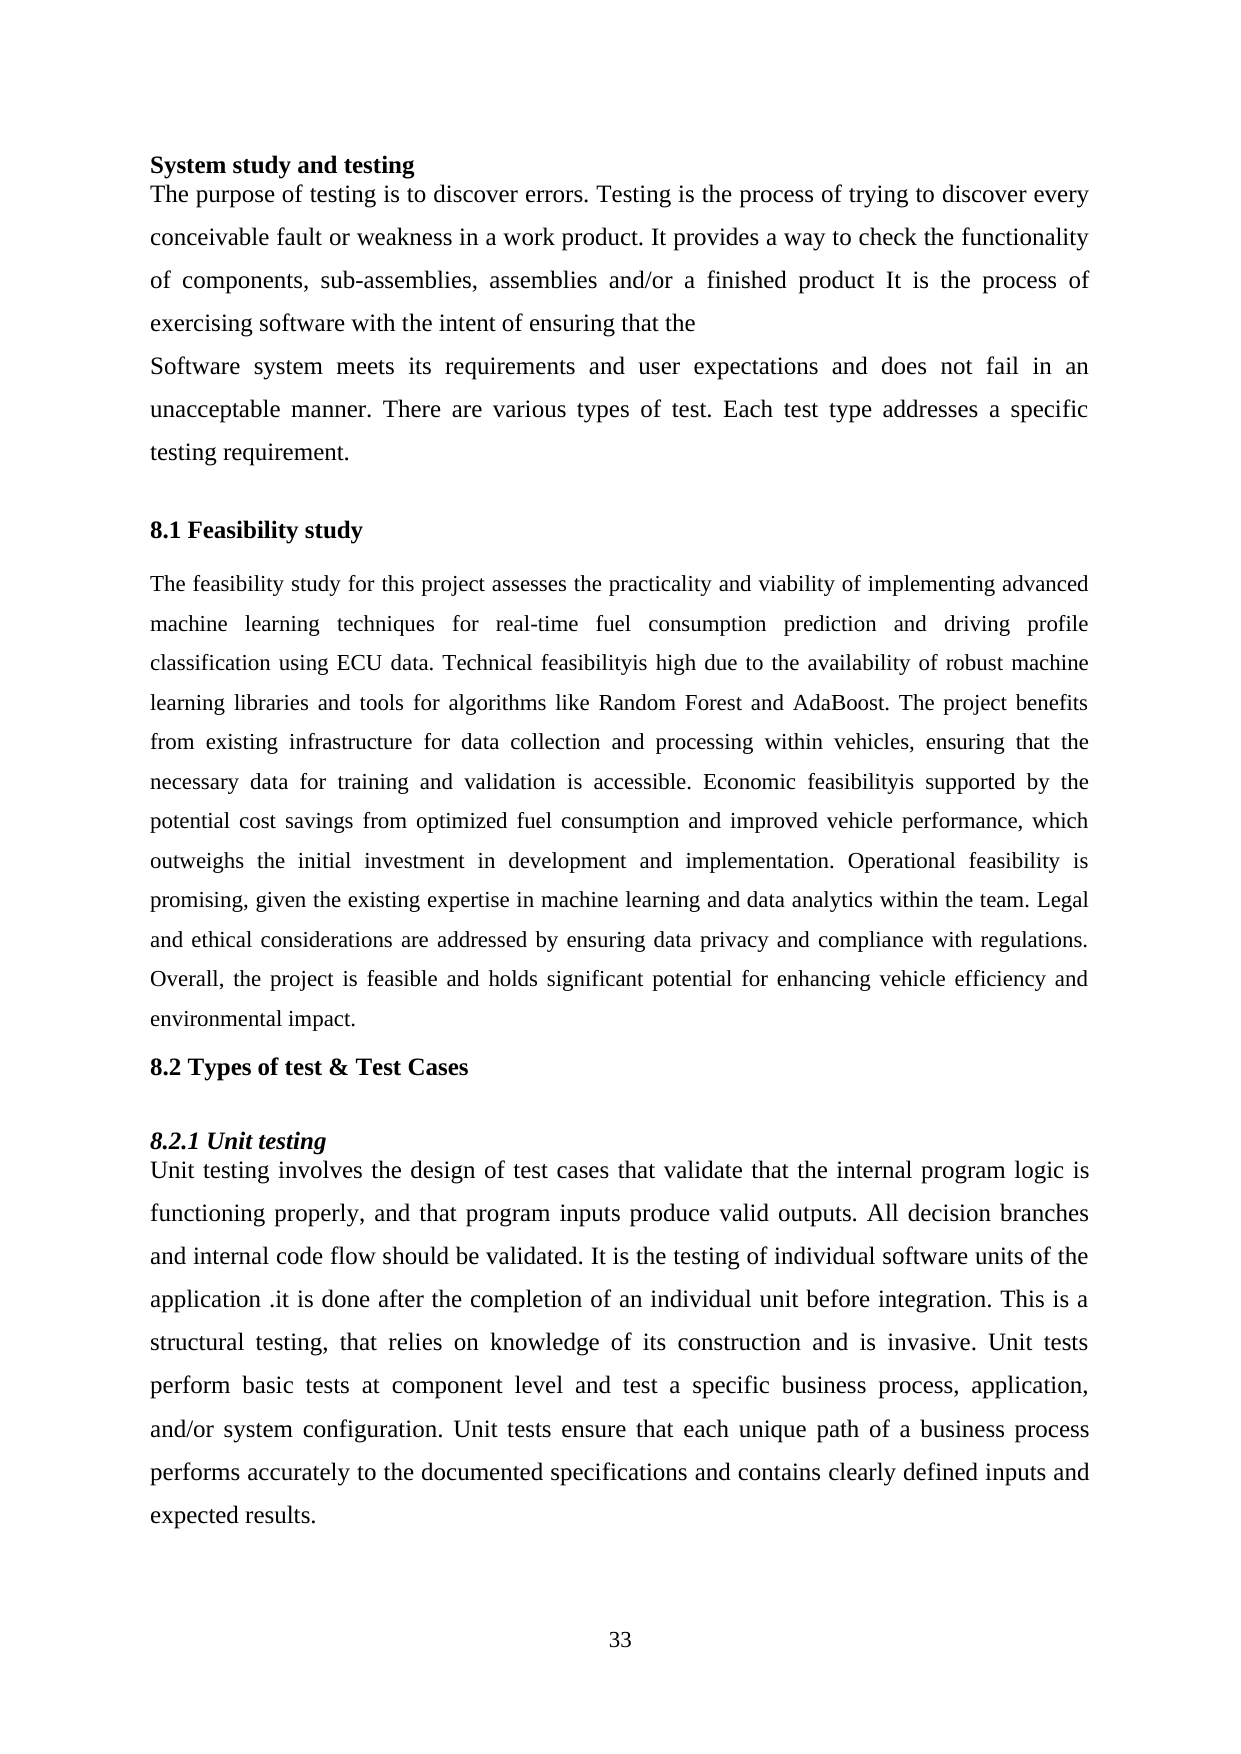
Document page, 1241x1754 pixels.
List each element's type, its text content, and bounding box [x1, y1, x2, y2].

text The feasibility study for this project assesses the practicality and viability of implementing advanced machine learning techniques for real-time fuel consumption prediction and driving profile classification using ECU data. Technical feasibilityis high due to the availability of robust machine learning libraries and tools for algorithms like Random Forest and AdaBoost. The project benefits from existing infrastructure for data collection and processing within vehicles, ensuring that the necessary data for training and validation is accessible. Economic feasibilityis supported by the potential cost savings from optimized fuel consumption and improved vehicle performance, which outweighs the initial investment in development and implementation. Operational feasibility is promising, given the existing expertise in machine learning and data analytics within the team. Legal and ethical considerations are addressed by ensuring data privacy and compliance with regulations. Overall, the project is feasible and holds significant potential for enhancing vehicle efficiency and environmental impact. [150, 570, 1090, 1031]
subtitle 8.2 Types of test & Test Cases [150, 1052, 1090, 1081]
text Software system meets its requirements and user expectations and does not fail in an unacceptable manner. There are various types of test. Each test type addresses a specific testing requirement. [150, 351, 1090, 466]
text The purpose of testing is to discover errors. Testing is the process of trying to discover every conceivable fault or weakness in a work product. It provides a way to check the functionality of components, sub-assemblies, assemblies and/or a finished product It is the process of exercising software with the intent of ensuring that the [150, 179, 1090, 337]
subtitle System study and testing [150, 150, 1090, 179]
subtitle 8.1 Feasibility study [150, 515, 1090, 544]
subtitle 8.2.1 Unit testing [150, 1126, 1090, 1155]
text Unit testing involves the design of test cases that validate that the internal program logic is functioning properly, and that program inputs produce valid outputs. All decision branches and internal code flow should be validated. It is the testing of individual software units of the application .it is done after the completion of an individual unit before integration. This is a structural testing, that relies on knowledge of its construction and is invasive. Unit tests perform basic tests at component level and test a specific business process, application, and/or system configuration. Unit tests ensure that each unique path of a business process performs accurately to the documented specifications and contains clearly defined inputs and expected results. [150, 1155, 1090, 1529]
